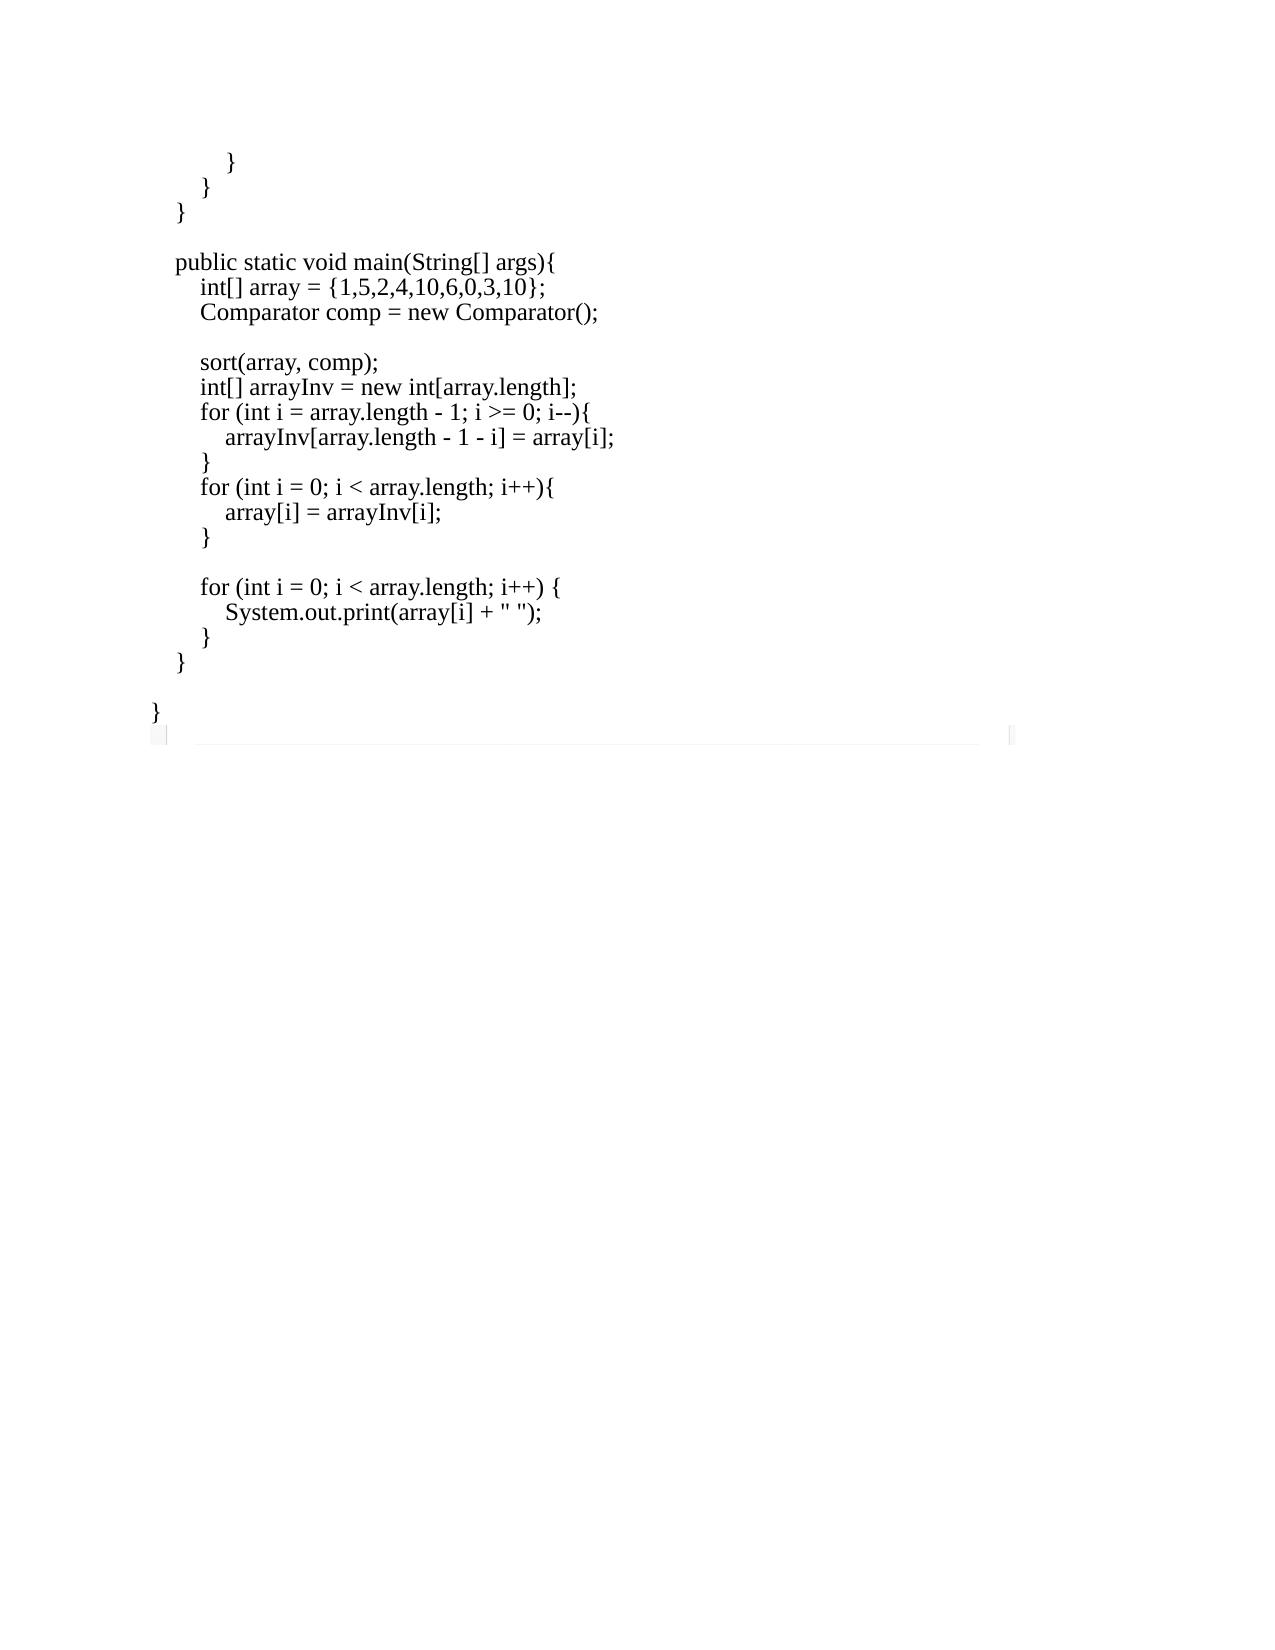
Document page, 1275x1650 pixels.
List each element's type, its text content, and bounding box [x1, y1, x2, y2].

text System.out.print(array[i] + " "); [150, 600, 1125, 625]
text } [150, 700, 1125, 725]
text int[] array = {1,5,2,4,10,6,0,3,10}; [150, 275, 1125, 300]
text } [150, 450, 1125, 475]
text for (int i = 0; i < array.length; i++){ [150, 475, 1125, 500]
text sort(array, comp); [150, 350, 1125, 375]
text int[] arrayInv = new int[array.length]; [150, 375, 1125, 400]
text array[i] = arrayInv[i]; [150, 500, 1125, 525]
text arrayInv[array.length - 1 - i] = array[i]; [150, 425, 1125, 450]
text } [150, 175, 1125, 200]
text } [150, 625, 1125, 650]
text public static void main(String[] args){ [150, 250, 1125, 275]
text for (int i = array.length - 1; i >= 0; i--){ [150, 400, 1125, 425]
text } [150, 200, 1125, 225]
text } [150, 650, 1125, 675]
text Comparator comp = new Comparator(); [150, 300, 1125, 325]
text for (int i = 0; i < array.length; i++) { [150, 575, 1125, 600]
text } [150, 525, 1125, 550]
text } [150, 150, 1125, 175]
